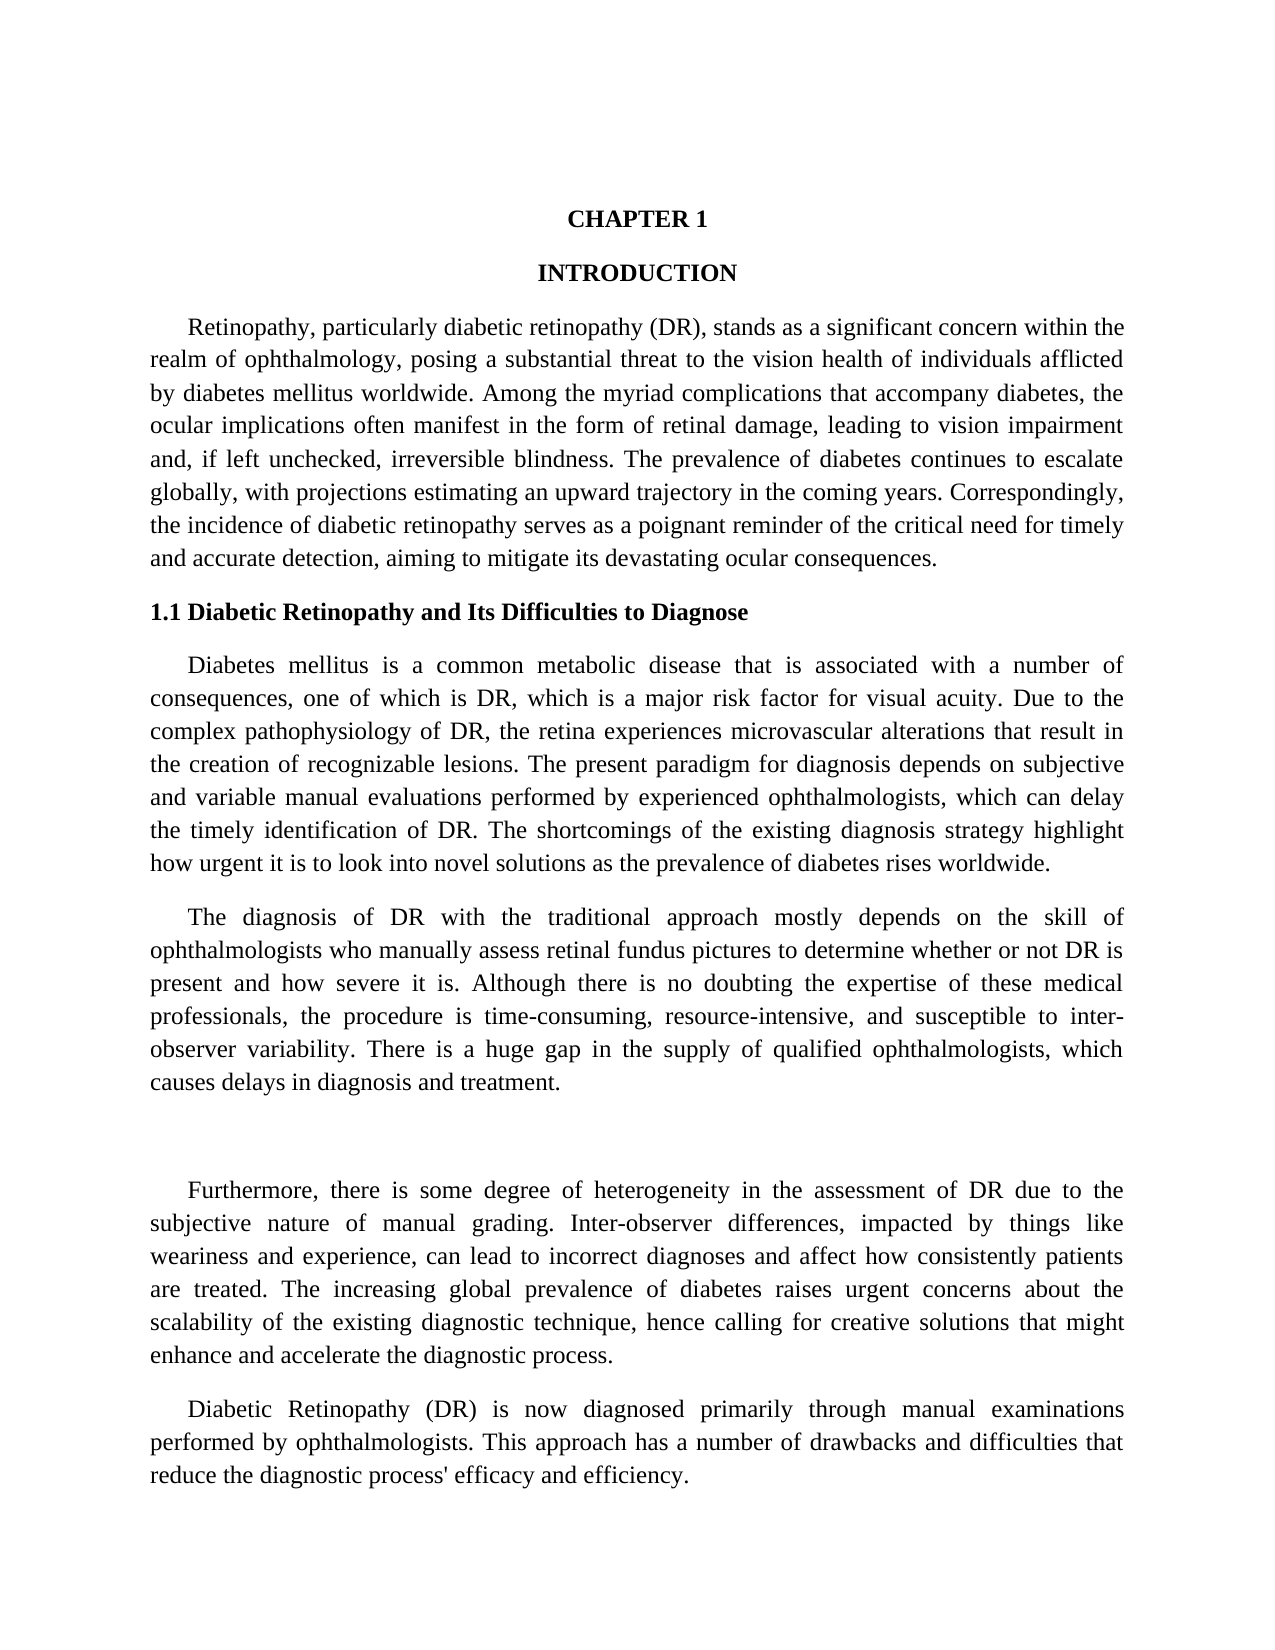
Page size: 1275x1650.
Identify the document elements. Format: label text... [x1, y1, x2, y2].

text INTRODUCTION [150, 258, 1125, 286]
text CHAPTER 1 [150, 204, 1125, 233]
list Diabetic Retinopathy and Its Difficulties to Diagnose [150, 597, 1125, 625]
text The diagnosis of DR with the traditional approach mostly depends on the skill of ophthalmologists who manually assess retinal fundus pictures to determine whether or not DR is present and how severe it is. Although there is no doubting the expertise of these medical professionals, the procedure is time-consuming, resource-intensive, and susceptible to inter-observer variability. There is a huge gap in the supply of qualified ophthalmologists, which causes delays in diagnosis and treatment. [150, 902, 1125, 1096]
text Diabetic Retinopathy (DR) is now diagnosed primarily through manual examinations performed by ophthalmologists. This approach has a number of drawbacks and difficulties that reduce the diagnostic process' efficacy and efficiency. [150, 1394, 1125, 1489]
text Diabetes mellitus is a common metabolic disease that is associated with a number of consequences, one of which is DR, which is a major risk factor for visual acuity. Due to the complex pathophysiology of DR, the retina experiences microvascular alterations that result in the creation of recognizable lesions. The present paradigm for diagnosis depends on subjective and variable manual evaluations performed by experienced ophthalmologists, which can delay the timely identification of DR. The shortcomings of the existing diagnosis strategy highlight how urgent it is to look into novel solutions as the prevalence of diabetes rises worldwide. [150, 650, 1125, 877]
text Furthermore, there is some degree of heterogeneity in the assessment of DR due to the subjective nature of manual grading. Inter-observer differences, impacted by things like weariness and experience, can lead to incorrect diagnoses and affect how consistently patients are treated. The increasing global prevalence of diabetes raises urgent concerns about the scalability of the existing diagnostic technique, hence calling for creative solutions that might enhance and accelerate the diagnostic process. [150, 1175, 1125, 1369]
text Retinopathy, particularly diabetic retinopathy (DR), stands as a significant concern within the realm of ophthalmology, posing a substantial threat to the vision health of individuals afflicted by diabetes mellitus worldwide. Among the myriad complications that accompany diabetes, the ocular implications often manifest in the form of retinal damage, leading to vision impairment and, if left unchecked, irreversible blindness. The prevalence of diabetes continues to escalate globally, with projections estimating an upward trajectory in the coming years. Correspondingly, the incidence of diabetic retinopathy serves as a poignant reminder of the critical need for timely and accurate detection, aiming to mitigate its devastating ocular consequences. [150, 312, 1125, 571]
